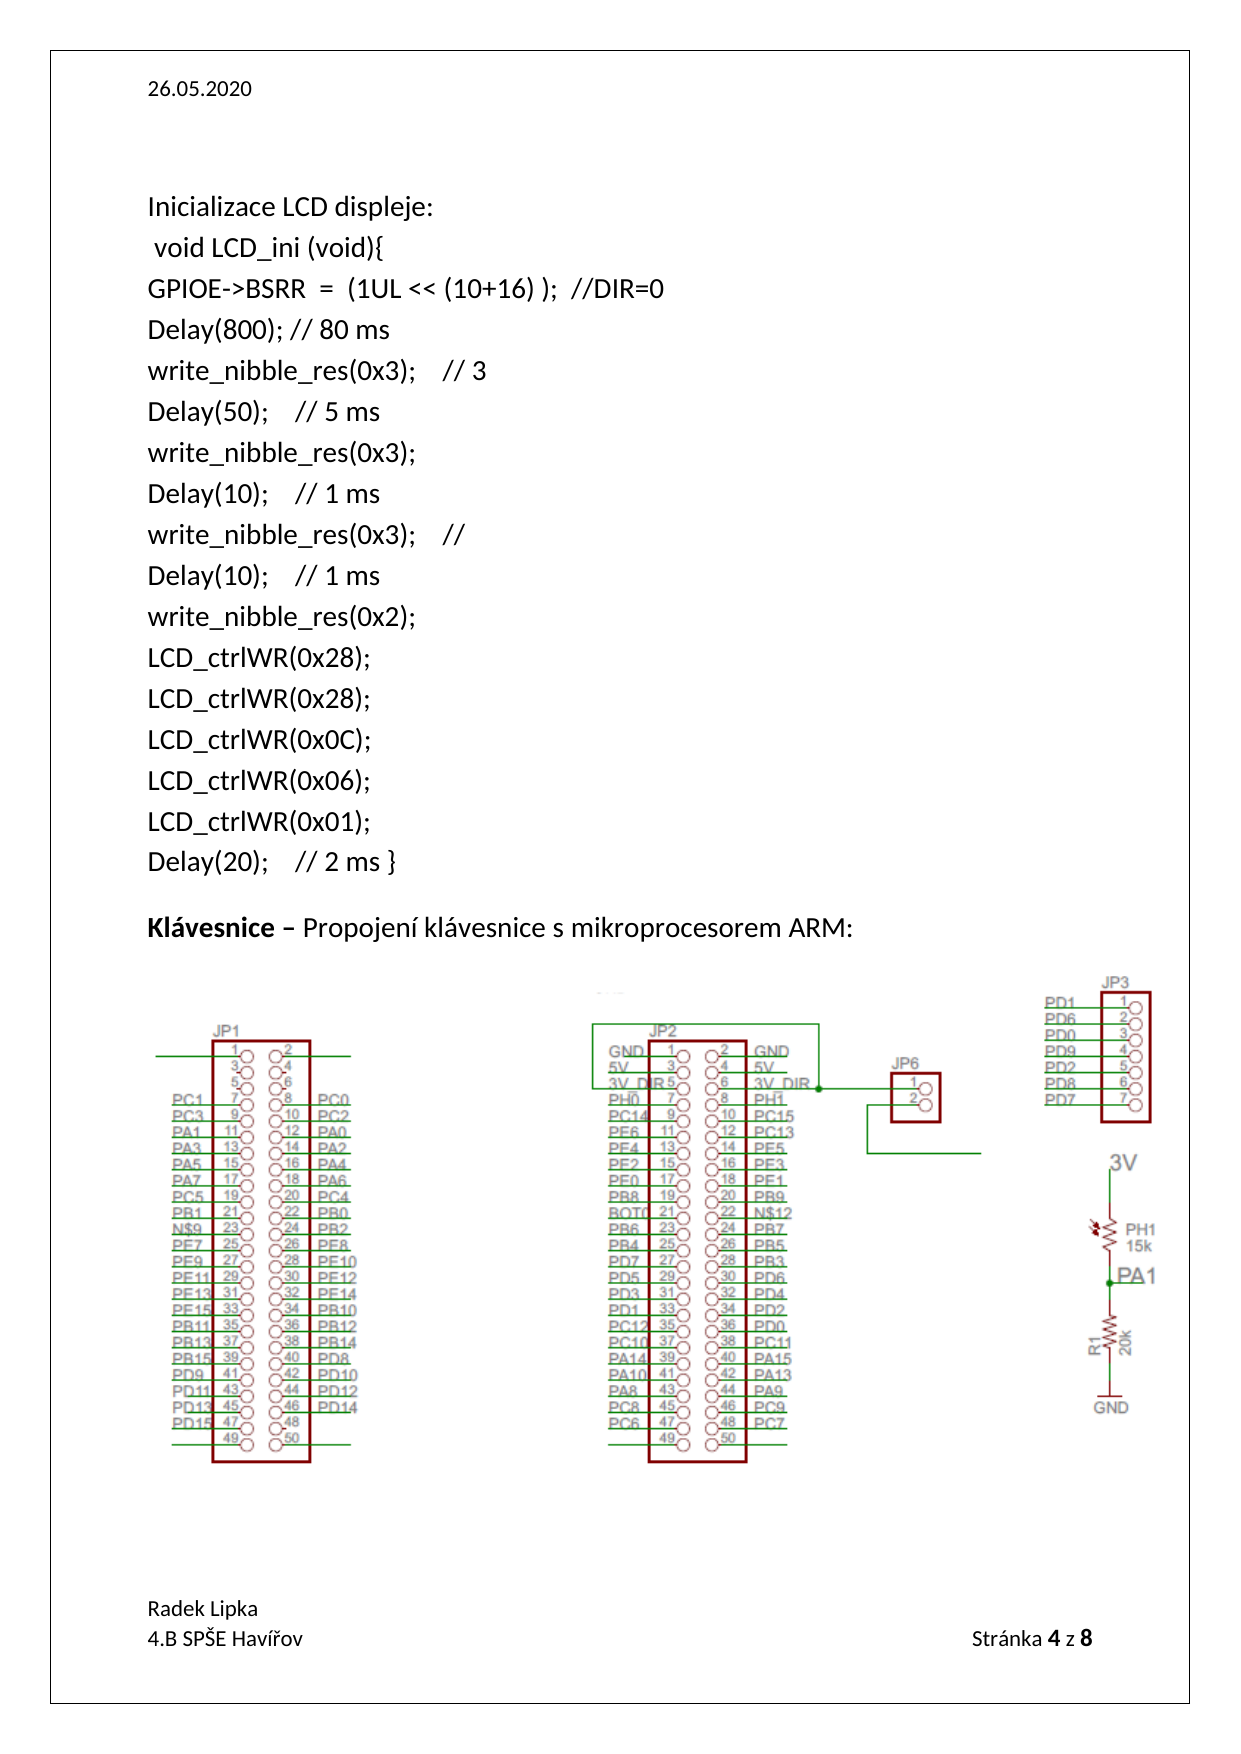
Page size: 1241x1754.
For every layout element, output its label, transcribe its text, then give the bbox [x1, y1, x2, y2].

text Delay(50); // 5 ms [147, 393, 1093, 429]
text LCD_ctrlWR(0x06); [147, 762, 1093, 797]
text write_nibble_res(0x3); // 3 [147, 352, 1093, 388]
text GPIOE->BSRR = (1UL << (10+16) ); //DIR=0 [147, 270, 1093, 306]
text write_nibble_res(0x3); // [147, 516, 1093, 552]
text Delay(10); // 1 ms [147, 475, 1093, 511]
text Delay(20); // 2 ms } [147, 843, 1093, 879]
picture [147, 975, 1168, 1487]
text Delay(10); // 1 ms [147, 557, 1093, 593]
text LCD_ctrlWR(0x0C); [147, 721, 1093, 756]
text LCD_ctrlWR(0x28); [147, 639, 1093, 674]
text write_nibble_res(0x3); [147, 434, 1093, 470]
text LCD_ctrlWR(0x01); [147, 803, 1093, 838]
text void LCD_ini (void){ [147, 229, 1093, 265]
text Delay(800); // 80 ms [147, 311, 1093, 347]
text Inicializace LCD displeje: [147, 188, 1093, 224]
text LCD_ctrlWR(0x28); [147, 680, 1093, 715]
text write_nibble_res(0x2); [147, 598, 1093, 633]
text Klávesnice – Propojení klávesnice s mikroprocesorem ARM: [147, 909, 1093, 945]
